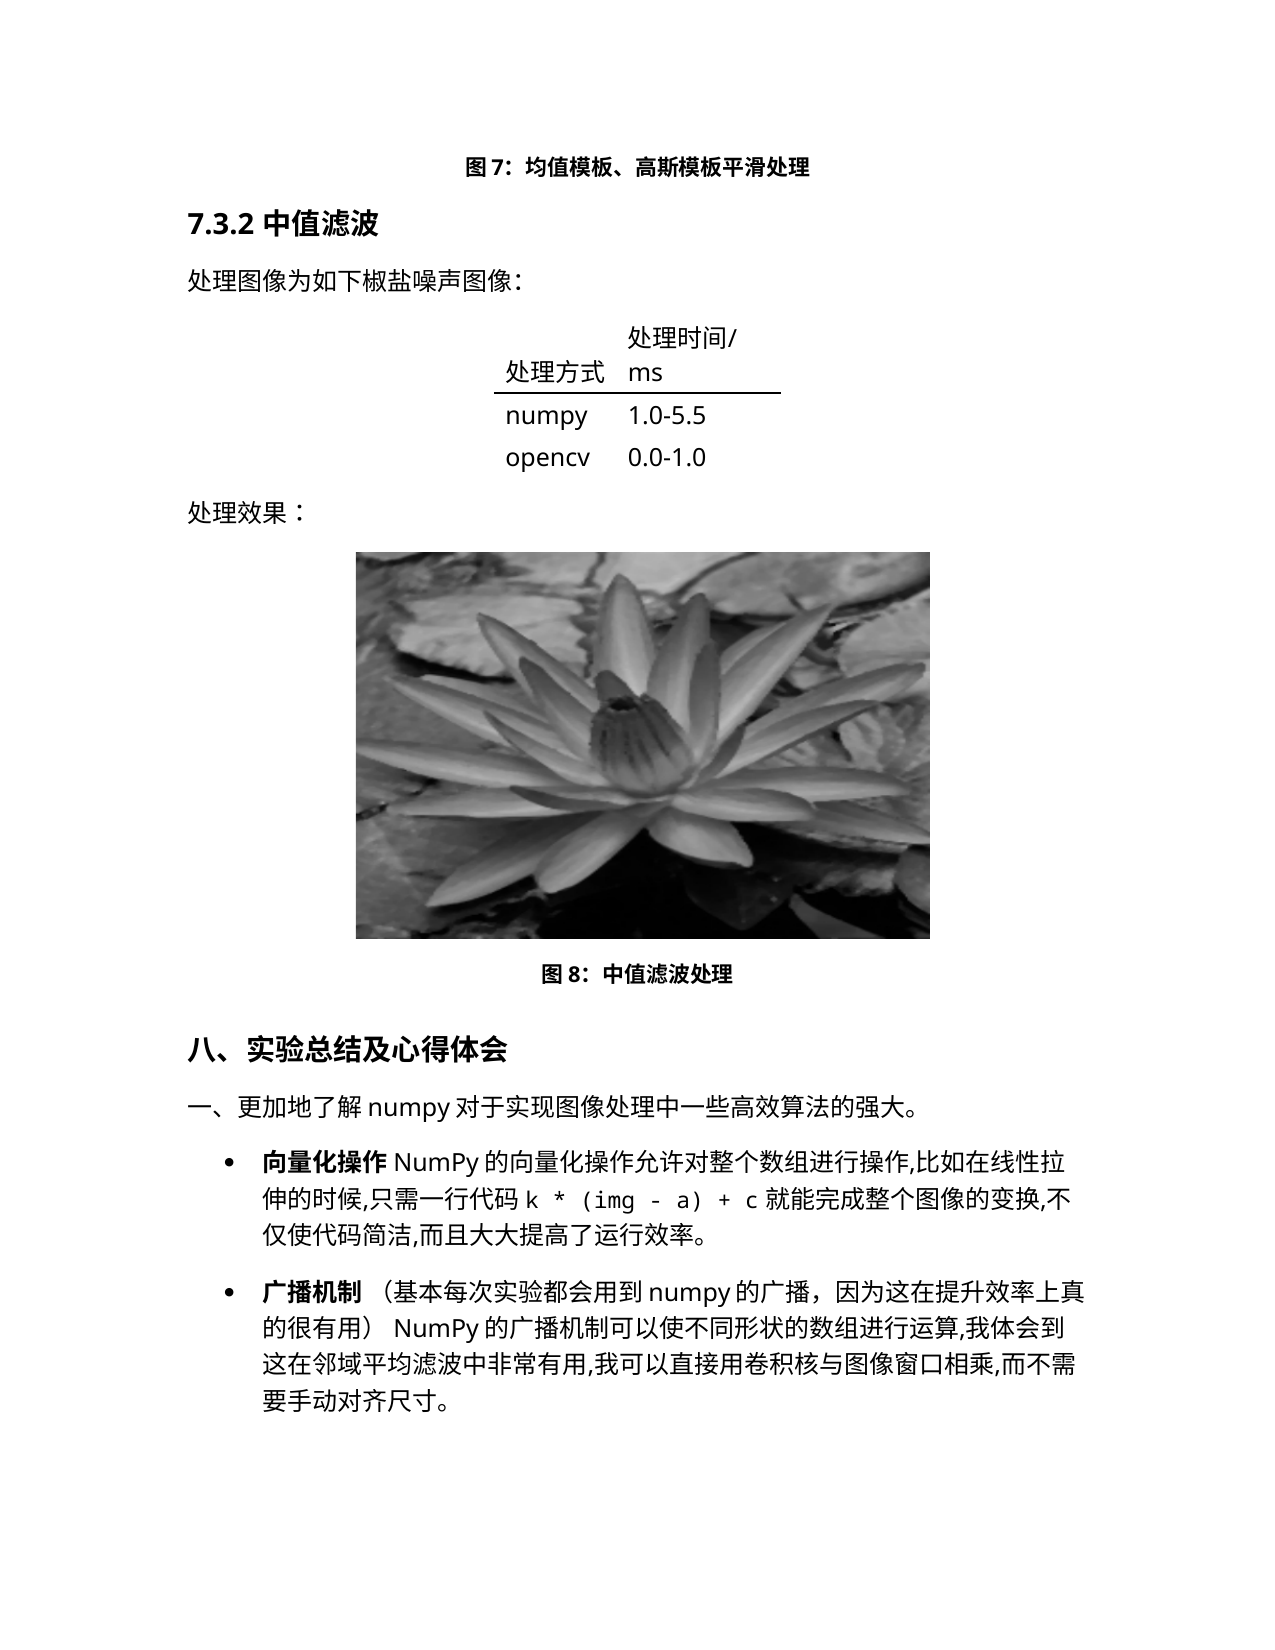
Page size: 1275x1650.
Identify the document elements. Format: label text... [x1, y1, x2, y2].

list 向量化操作 NumPy的向量化操作允许对整个数组进行操作,比如在线性拉伸的时候,只需一行代码 k * (img - a) + c 就能完成整个图像的变换,不仅使代码简洁,而且大大提高了运行效率。 [225, 1143, 1087, 1252]
picture [355, 552, 930, 939]
table_cell 0.0-1.0 [616, 435, 781, 477]
text 处理效果： [187, 496, 1087, 530]
text 处理图像为如下椒盐噪声图像： [187, 262, 1087, 298]
text 一、更加地了解numpy对于实现图像处理中一些高效算法的强大。 [187, 1088, 1087, 1124]
list 广播机制 （基本每次实验都会用到numpy的广播，因为这在提升效率上真的很有用） NumPy的广播机制可以使不同形状的数组进行运算,我体会到这在邻域平均滤波中非常有用,我可以直接用卷积核与图像窗口相乘,而不需要手动对齐尺寸。 [225, 1272, 1087, 1417]
table_cell 1.0-5.5 [616, 394, 781, 435]
subtitle 八、实验总结及心得体会 [187, 1027, 1087, 1069]
table_cell numpy [494, 394, 616, 435]
table_header 处理时间/ms [616, 317, 781, 392]
table_header 处理方式 [494, 317, 616, 392]
subtitle 7.3.2 中值滤波 [187, 201, 1087, 243]
table_cell opencv [494, 435, 616, 477]
text 图7：均值模板、高斯模板平滑处理 [187, 150, 1087, 182]
